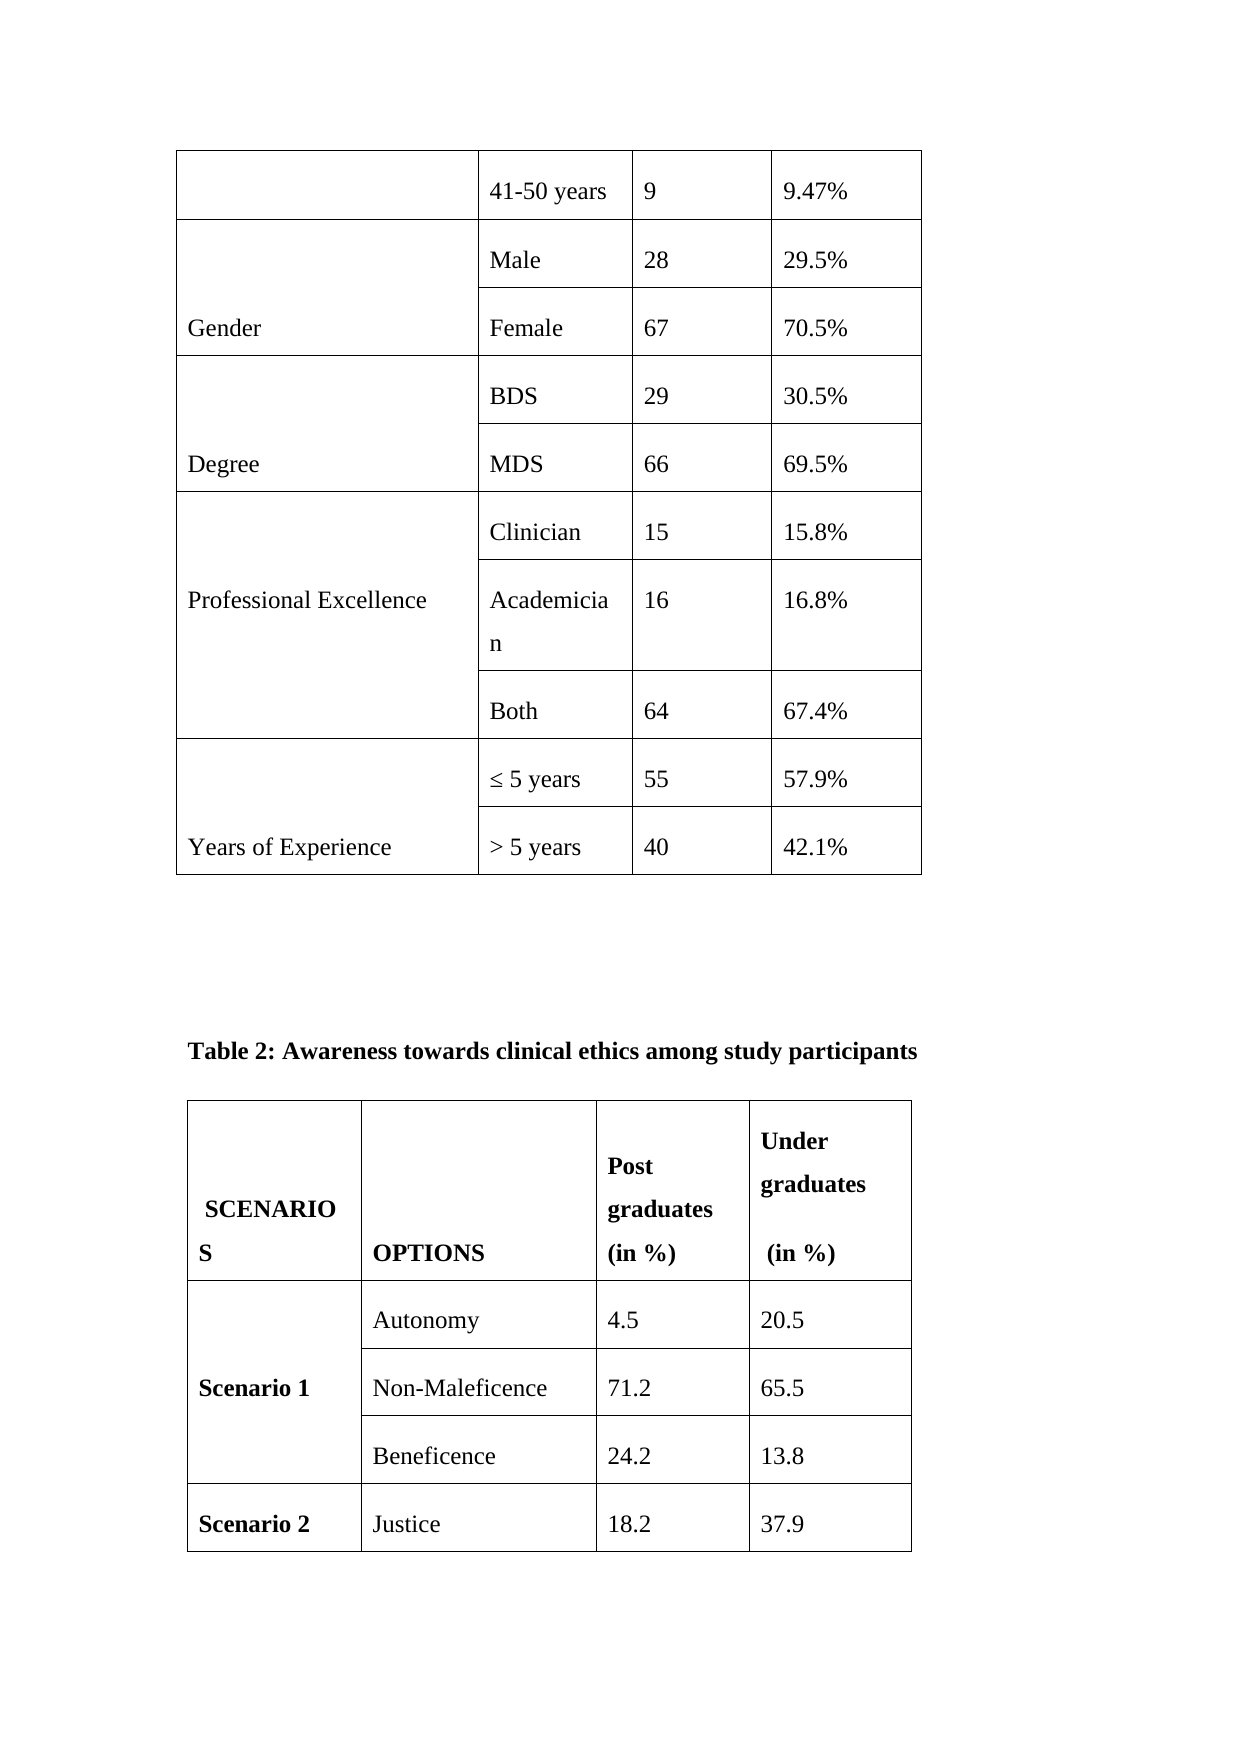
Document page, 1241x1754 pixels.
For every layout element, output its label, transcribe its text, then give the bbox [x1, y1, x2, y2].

table_cell Gender [177, 220, 478, 355]
table_cell Beneficence [362, 1416, 596, 1483]
table_cell Female [479, 288, 632, 355]
table_cell 16 [633, 560, 771, 670]
table_cell Male [479, 220, 632, 287]
table_cell 15 [633, 492, 771, 559]
table_header SCENARIOS [188, 1101, 361, 1279]
table_cell 24.2 [597, 1416, 749, 1483]
table_header Post graduates (in %) [597, 1101, 749, 1279]
table_cell 29 [633, 356, 771, 423]
table_cell Justice [362, 1484, 596, 1551]
table_cell 55 [633, 739, 771, 806]
table_cell 41-50 years [479, 151, 632, 219]
table_cell 42.1% [772, 807, 921, 874]
table_cell 9.47% [772, 151, 921, 219]
table_cell Scenario 2 [188, 1484, 361, 1551]
table_cell Autonomy [362, 1281, 596, 1347]
table_cell Both [479, 671, 632, 738]
table_cell 66 [633, 424, 771, 491]
table_cell Scenario 1 [188, 1281, 361, 1483]
table_cell 71.2 [597, 1349, 749, 1415]
table_cell 40 [633, 807, 771, 874]
table_cell 65.5 [750, 1349, 911, 1415]
table_cell Clinician [479, 492, 632, 559]
table_cell 37.9 [750, 1484, 911, 1551]
table_cell 70.5% [772, 288, 921, 355]
table_cell 29.5% [772, 220, 921, 287]
table_cell 20.5 [750, 1281, 911, 1347]
table_cell 16.8% [772, 560, 921, 670]
table_cell 67.4% [772, 671, 921, 738]
table_cell Professional Excellence [177, 492, 478, 738]
table_header OPTIONS [362, 1101, 596, 1279]
table_cell MDS [479, 424, 632, 491]
table_cell 57.9% [772, 739, 921, 806]
table_cell Years of Experience [177, 739, 478, 874]
table_cell Academician [479, 560, 632, 670]
text Table 2: Awareness towards clinical ethics among study participants [187, 1036, 1053, 1065]
table_cell 30.5% [772, 356, 921, 423]
table_cell > 5 years [479, 807, 632, 874]
table_cell 67 [633, 288, 771, 355]
table_cell 64 [633, 671, 771, 738]
table_cell 13.8 [750, 1416, 911, 1483]
table_cell BDS [479, 356, 632, 423]
table_header Under graduates (in %) [750, 1101, 911, 1279]
table_cell 9 [633, 151, 771, 219]
table_cell 69.5% [772, 424, 921, 491]
table_cell ≤ 5 years [479, 739, 632, 806]
table_cell Non-Maleficence [362, 1349, 596, 1415]
table_cell [177, 151, 478, 219]
table_cell 15.8% [772, 492, 921, 559]
table_cell 18.2 [597, 1484, 749, 1551]
table_cell 4.5 [597, 1281, 749, 1347]
table_cell Degree [177, 356, 478, 491]
table_cell 28 [633, 220, 771, 287]
